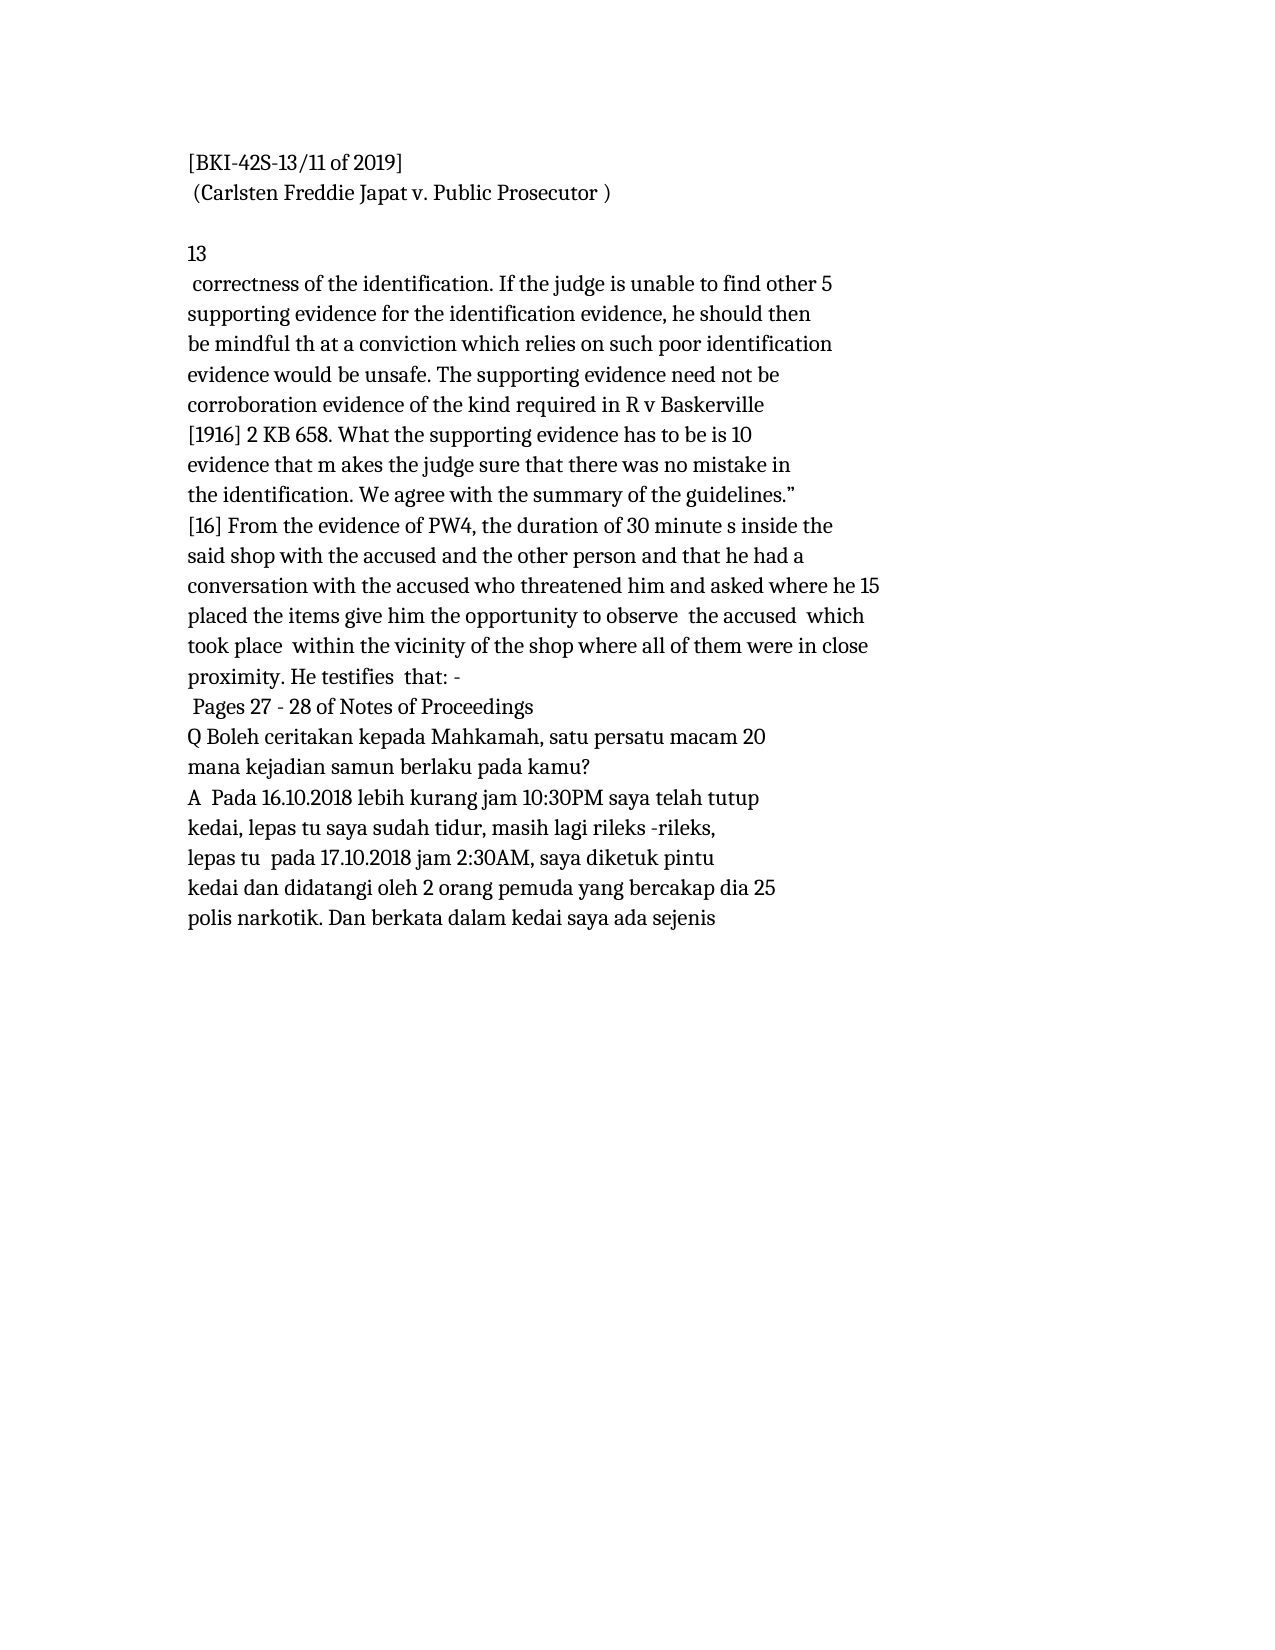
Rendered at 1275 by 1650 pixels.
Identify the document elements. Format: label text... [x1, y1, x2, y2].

text [BKI-42S-13/11 of 2019] (Carlsten Freddie Japat v. Public Prosecutor ) 13 correctness of the identification. If the judge is unable to find other 5 supporting evidence for the identification evidence, he should then be mindful th at a conviction which relies on such poor identification evidence would be unsafe. The supporting evidence need not be corroboration evidence of the kind required in R v Baskerville [1916] 2 KB 658. What the supporting evidence has to be is 10 evidence that m akes the judge sure that there was no mistake in the identification. We agree with the summary of the guidelines.” [16] From the evidence of PW4, the duration of 30 minute s inside the said shop with the accused and the other person and that he had a conversation with the accused who threatened him and asked where he 15 placed the items give him the opportunity to observe the accused which took place within the vicinity of the shop where all of them were in close proximity. He testifies that: - Pages 27 - 28 of Notes of Proceedings Q Boleh ceritakan kepada Mahkamah, satu persatu macam 20 mana kejadian samun berlaku pada kamu? A Pada 16.10.2018 lebih kurang jam 10:30PM saya telah tutup kedai, lepas tu saya sudah tidur, masih lagi rileks -rileks, lepas tu pada 17.10.2018 jam 2:30AM, saya diketuk pintu kedai dan didatangi oleh 2 orang pemuda yang bercakap dia 25 polis narkotik. Dan berkata dalam kedai saya ada sejenis [187, 150, 1087, 932]
